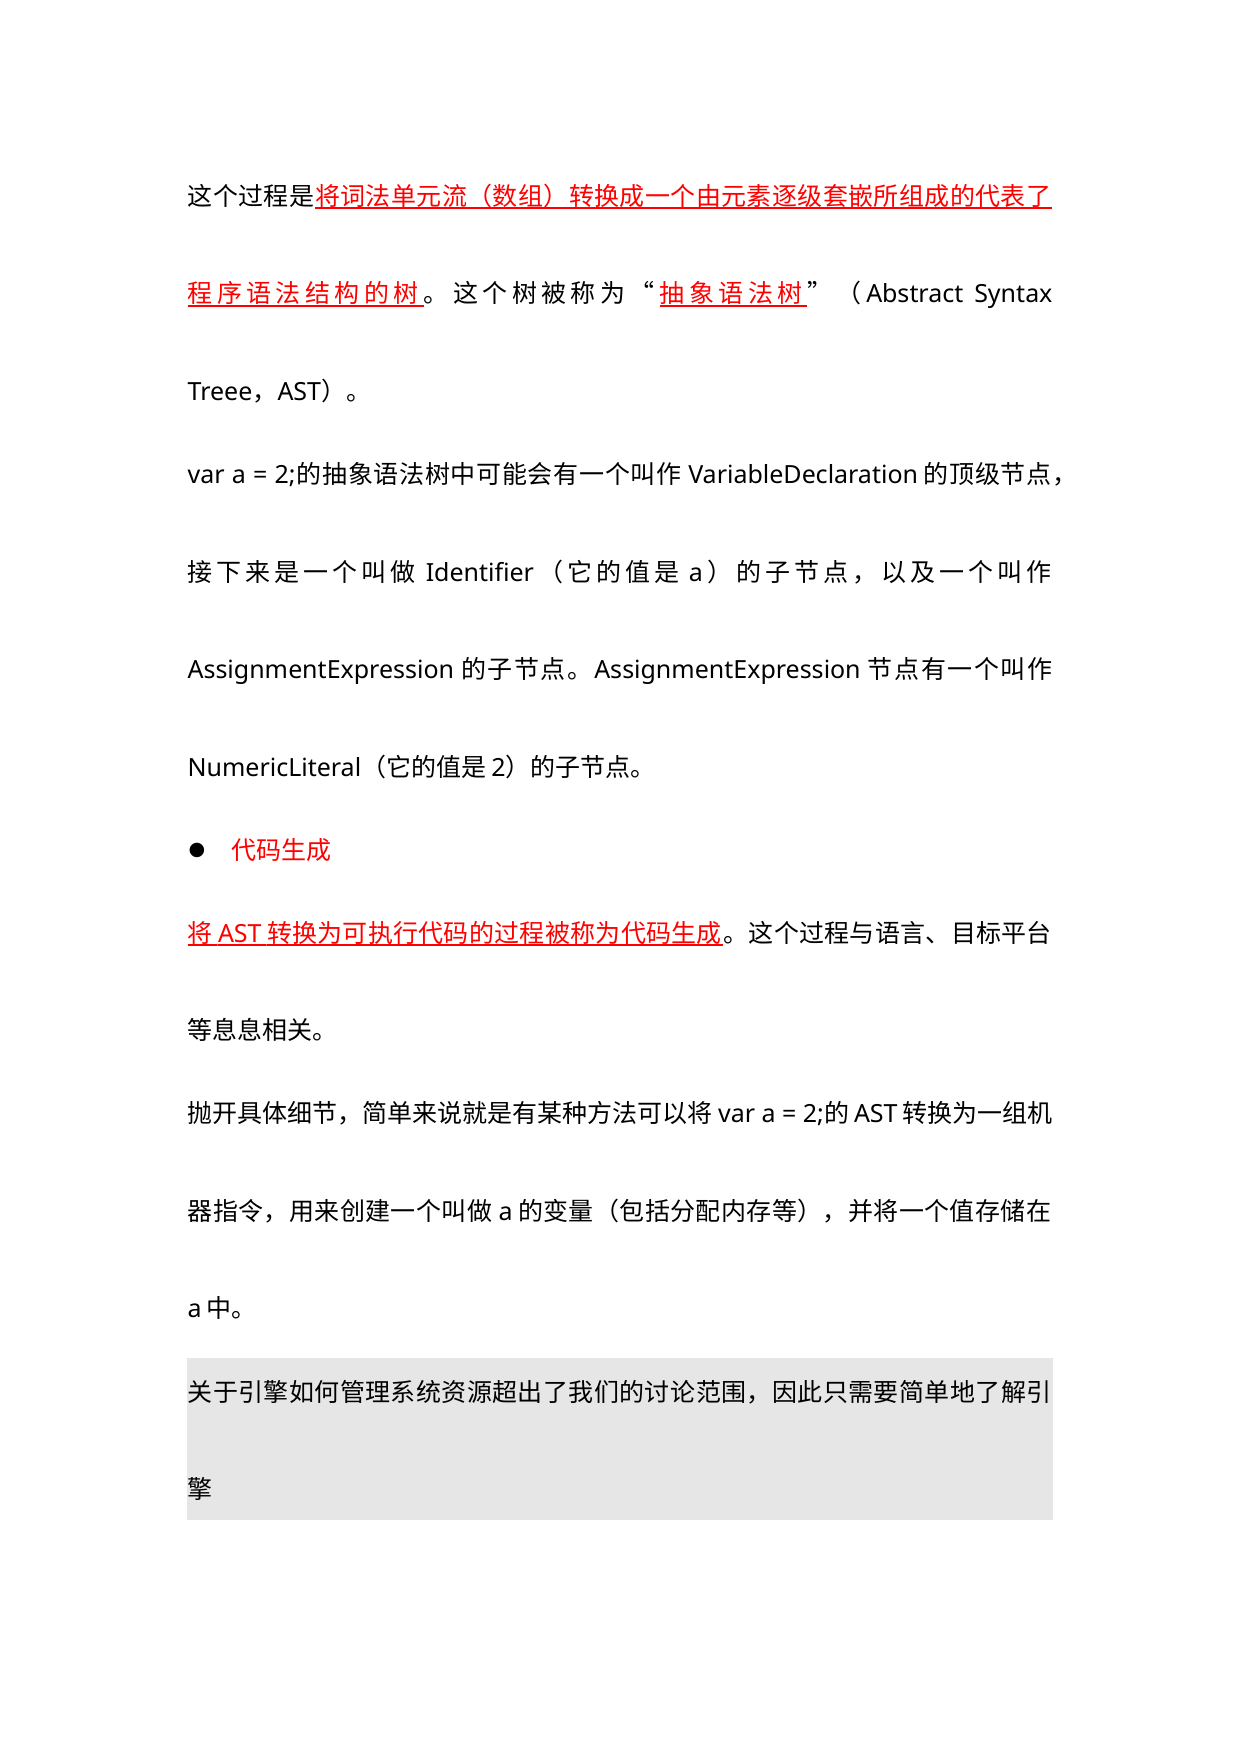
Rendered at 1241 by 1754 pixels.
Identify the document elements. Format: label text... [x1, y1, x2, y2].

text 关于引擎如何管理系统资源超出了我们的讨论范围，因此只需要简单地了解引擎 [187, 1358, 1053, 1520]
text 这个过程是将词法单元流（数组）转换成一个由元素逐级套嵌所组成的代表了程序语法结构的树。这个树被称为“抽象语法树”（Abstract Syntax Treee，AST）。 [187, 162, 1053, 422]
list 代码生成 [187, 816, 1053, 881]
text 抛开具体细节，简单来说就是有某种方法可以将var a = 2;的AST转换为一组机器指令，用来创建一个叫做a的变量（包括分配内存等），并将一个值存储在a中。 [187, 1079, 1053, 1339]
text var a = 2;的抽象语法树中可能会有一个叫作VariableDeclaration的顶级节点，接下来是一个叫做Identifier（它的值是a）的子节点，以及一个叫作AssignmentExpression的子节点。AssignmentExpression节点有一个叫作NumericLiteral（它的值是2）的子节点。 [187, 440, 1053, 798]
text 将AST转换为可执行代码的过程被称为代码生成。这个过程与语言、目标平台等息息相关。 [187, 899, 1053, 1061]
